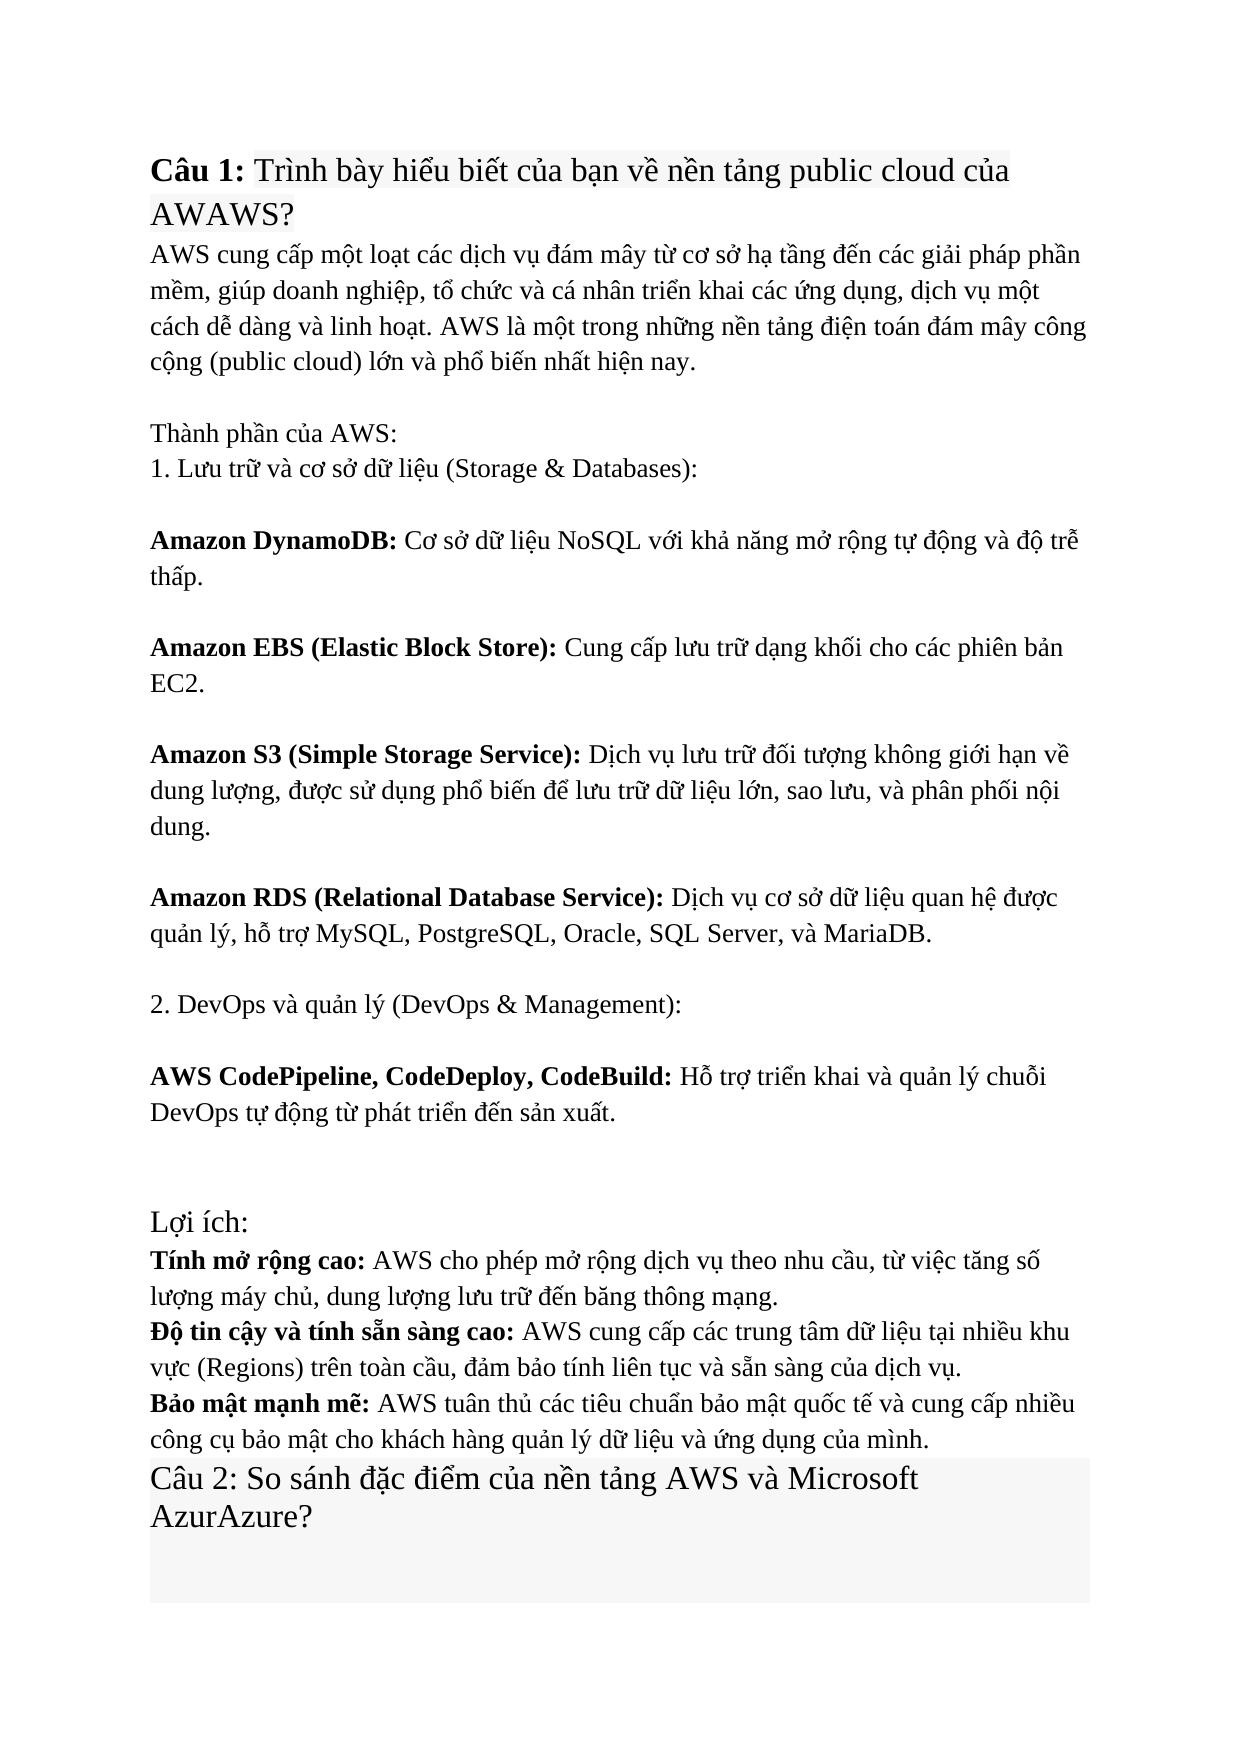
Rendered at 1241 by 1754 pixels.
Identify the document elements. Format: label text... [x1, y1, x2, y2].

text Amazon DynamoDB: Cơ sở dữ liệu NoSQL với khả năng mở rộng tự động và độ trễ thấp. [150, 524, 1090, 591]
text Thành phần của AWS: [150, 417, 1090, 448]
text Câu 1: Trình bày hiểu biết của bạn về nền tảng public cloud của AWAWS? [150, 150, 1090, 232]
text Amazon S3 (Simple Storage Service): Dịch vụ lưu trữ đối tượng không giới hạn về dung lượng, được sử dụng phổ biến để lưu trữ dữ liệu lớn, sao lưu, và phân phối nội dung. [150, 738, 1090, 841]
text Amazon RDS (Relational Database Service): Dịch vụ cơ sở dữ liệu quan hệ được quản lý, hỗ trợ MySQL, PostgreSQL, Oracle, SQL Server, và MariaDB. [150, 881, 1090, 948]
list DevOps và quản lý (DevOps & Management): [150, 988, 1090, 1019]
text Bảo mật mạnh mẽ: AWS tuân thủ các tiêu chuẩn bảo mật quốc tế và cung cấp nhiều công cụ bảo mật cho khách hàng quản lý dữ liệu và ứng dụng của mình. [150, 1387, 1090, 1454]
text AWS cung cấp một loạt các dịch vụ đám mây từ cơ sở hạ tầng đến các giải pháp phần mềm, giúp doanh nghiệp, tổ chức và cá nhân triển khai các ứng dụng, dịch vụ một cách dễ dàng và linh hoạt. AWS là một trong những nền tảng điện toán đám mây công cộng (public cloud) lớn và phổ biến nhất hiện nay. [150, 238, 1090, 376]
list Lưu trữ và cơ sở dữ liệu (Storage & Databases): [150, 452, 1090, 484]
text AWS CodePipeline, CodeDeploy, CodeBuild: Hỗ trợ triển khai và quản lý chuỗi DevOps tự động từ phát triển đến sản xuất. [150, 1060, 1090, 1127]
text Độ tin cậy và tính sẵn sàng cao: AWS cung cấp các trung tâm dữ liệu tại nhiều khu vực (Regions) trên toàn cầu, đảm bảo tính liên tục và sẵn sàng của dịch vụ. [150, 1316, 1090, 1382]
text Amazon EBS (Elastic Block Store): Cung cấp lưu trữ dạng khối cho các phiên bản EC2. [150, 631, 1090, 698]
text Câu 2: So sánh đặc điểm của nền tảng AWS và Microsoft AzurAzure? [150, 1458, 1090, 1535]
text Tính mở rộng cao: AWS cho phép mở rộng dịch vụ theo nhu cầu, từ việc tăng số lượng máy chủ, dung lượng lưu trữ đến băng thông mạng. [150, 1244, 1090, 1311]
text Lợi ích: [150, 1203, 1090, 1239]
